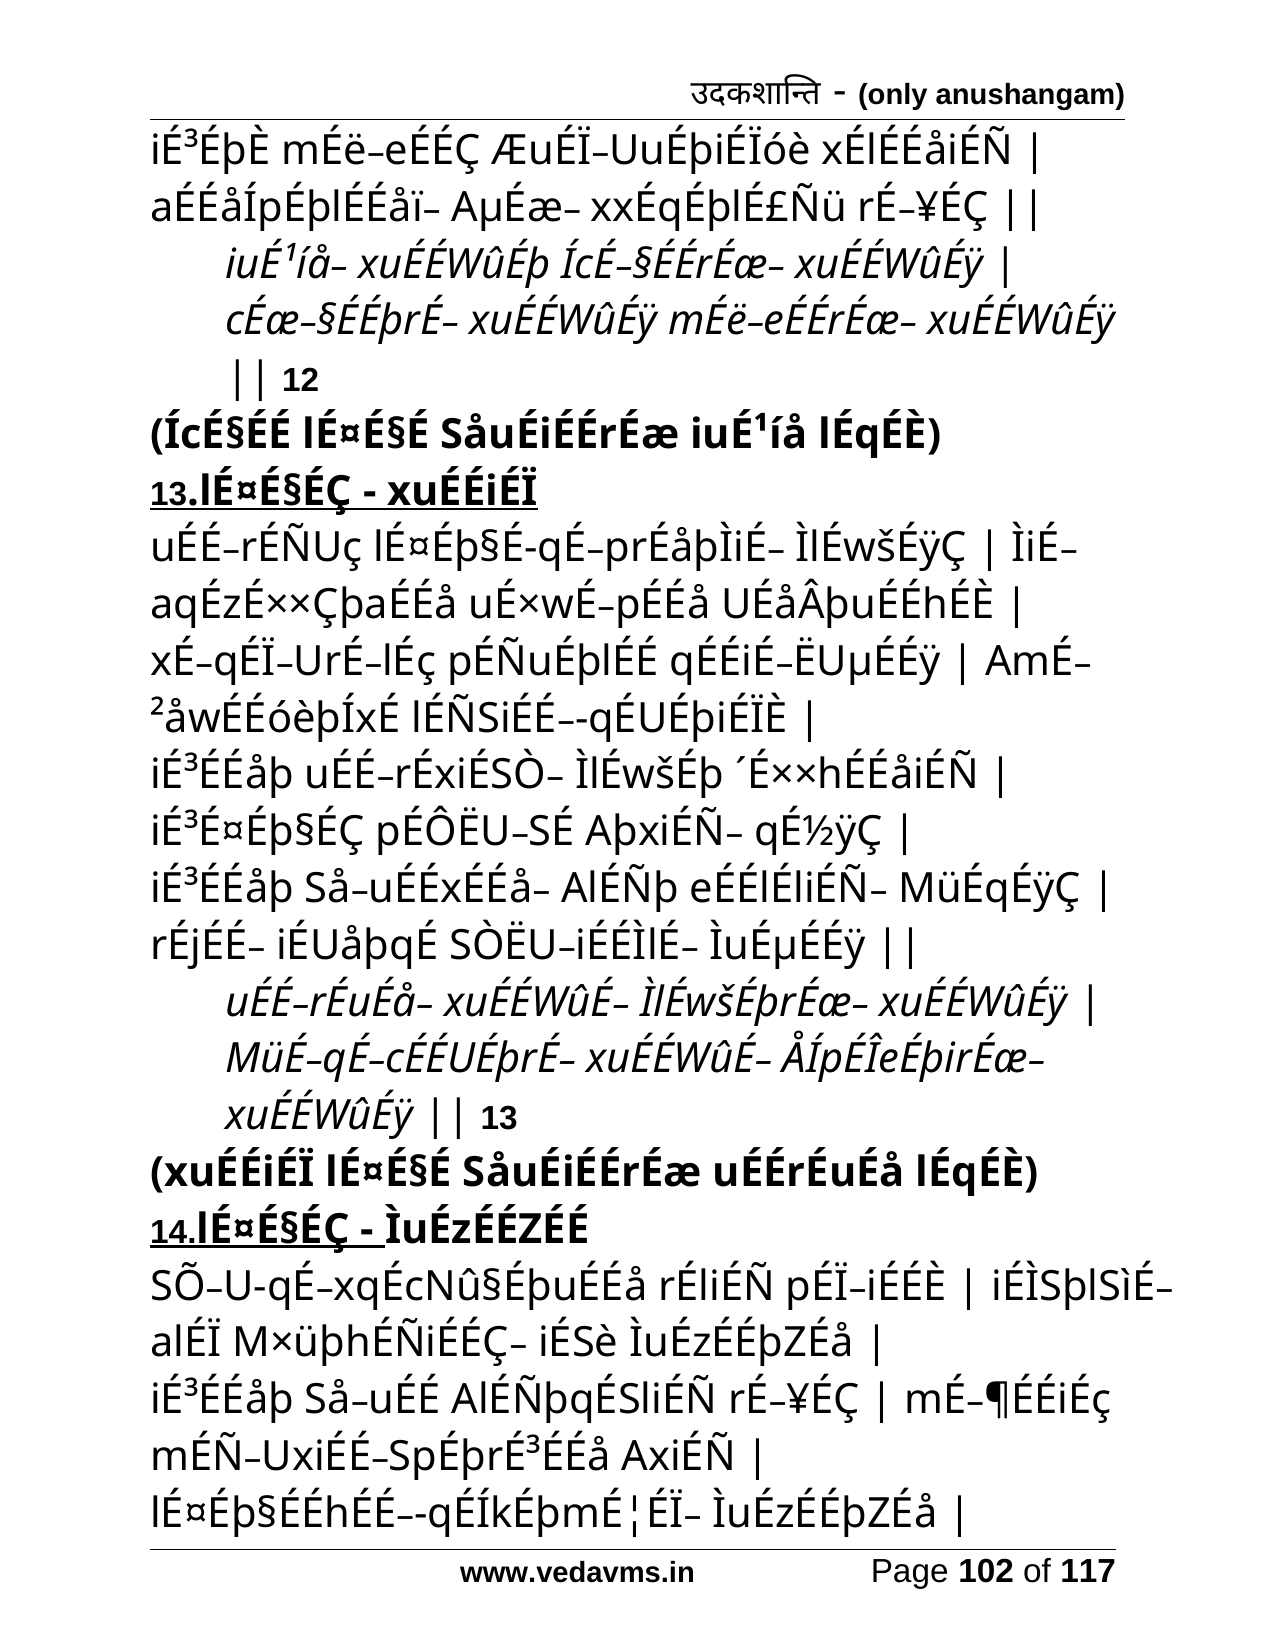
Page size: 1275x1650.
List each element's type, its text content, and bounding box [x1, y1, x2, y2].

text iuÉ¹íå– xuÉÉWûÉþ ÍcÉ–§ÉÉrÉæ– xuÉÉWûÉÿ | [150, 233, 1125, 290]
text iÉ³ÉÉåþ uÉÉ–rÉxiÉSÒ– ÌlÉwšÉþ ´É××hÉÉåiÉÑ | iÉ³É¤Éþ§ÉÇ pÉÔËU–SÉ AþxiÉÑ– qÉ½ÿÇ | [150, 744, 1174, 858]
text SÕ–U-qÉ–xqÉcNû§ÉþuÉÉå rÉliÉÑ pÉÏ–iÉÉÈ | iÉÌSþlSìÉ–alÉÏ M×üþhÉÑiÉÉÇ– iÉSè ÌuÉzÉÉþZÉå | [150, 1255, 1174, 1369]
text uÉÉ–rÉÑUç lÉ¤Éþ§É-qÉ–prÉåþÌiÉ– ÌlÉwšÉÿÇ | ÌiÉ–aqÉzÉ××ÇþaÉÉå uÉ×wÉ–pÉÉå UÉåÂþuÉÉhÉÈ | [150, 517, 1174, 631]
text xÉ–qÉÏ–UrÉ–lÉç pÉÑuÉþlÉÉ qÉÉiÉ–ËUµÉÉÿ | AmÉ– ²åwÉÉóèþÍxÉ lÉÑSiÉÉ–-qÉUÉþiÉÏÈ | [150, 631, 1174, 744]
text iÉ³ÉþÈ mÉë–eÉÉÇ ÆuÉÏ–UuÉþiÉÏóè xÉlÉÉåiÉÑ | aÉÉåÍpÉþlÉÉåï– AµÉæ– xxÉqÉþlÉ£Ñü rÉ–¥ÉÇ || [150, 120, 1174, 233]
text MüÉ–qÉ–cÉÉUÉþrÉ– xuÉÉWûÉ– ÅÍpÉÎeÉþirÉæ– xuÉÉWûÉÿ || 13 [225, 1028, 1174, 1142]
text iÉ³ÉÉåþ Så–uÉÉ AlÉÑþqÉSliÉÑ rÉ–¥ÉÇ | mÉ–¶ÉÉiÉç mÉÑ–UxiÉÉ–SpÉþrÉ³ÉÉå AxiÉÑ | [150, 1369, 1174, 1482]
text 13.lÉ¤É§ÉÇ - xuÉÉiÉÏ [150, 461, 1174, 517]
text lÉ¤Éþ§ÉÉhÉÉ–-qÉÍkÉþmÉ¦ÉÏ– ÌuÉzÉÉþZÉå | ´Éå¸ÉþÌuÉlSìÉ–alÉÏ pÉÑuÉþlÉxrÉ aÉÉå–mÉÉæ | [150, 1482, 1174, 1539]
text 14.lÉ¤É§ÉÇ - ÌuÉzÉÉZÉÉ [150, 1198, 1174, 1255]
text (ÍcÉ§ÉÉ lÉ¤É§É SåuÉiÉÉrÉæ iuÉ¹íå lÉqÉÈ) [150, 404, 1183, 461]
text cÉæ–§ÉÉþrÉ– xuÉÉWûÉÿ mÉë–eÉÉrÉæ– xuÉÉWûÉÿ || 12 [225, 290, 1174, 404]
text iÉ³ÉÉåþ Så–uÉÉxÉÉå– AlÉÑþ eÉÉlÉliÉÑ– MüÉqÉÿÇ | rÉjÉÉ– iÉUåþqÉ SÒËU–iÉÉÌlÉ– ÌuÉµÉÉÿ || [150, 858, 1174, 971]
text uÉÉ–rÉuÉå– xuÉÉWûÉ– ÌlÉwšÉþrÉæ– xuÉÉWûÉÿ | [150, 971, 1125, 1028]
text (xuÉÉiÉÏ lÉ¤É§É SåuÉiÉÉrÉæ uÉÉrÉuÉå lÉqÉÈ) [150, 1142, 1125, 1198]
